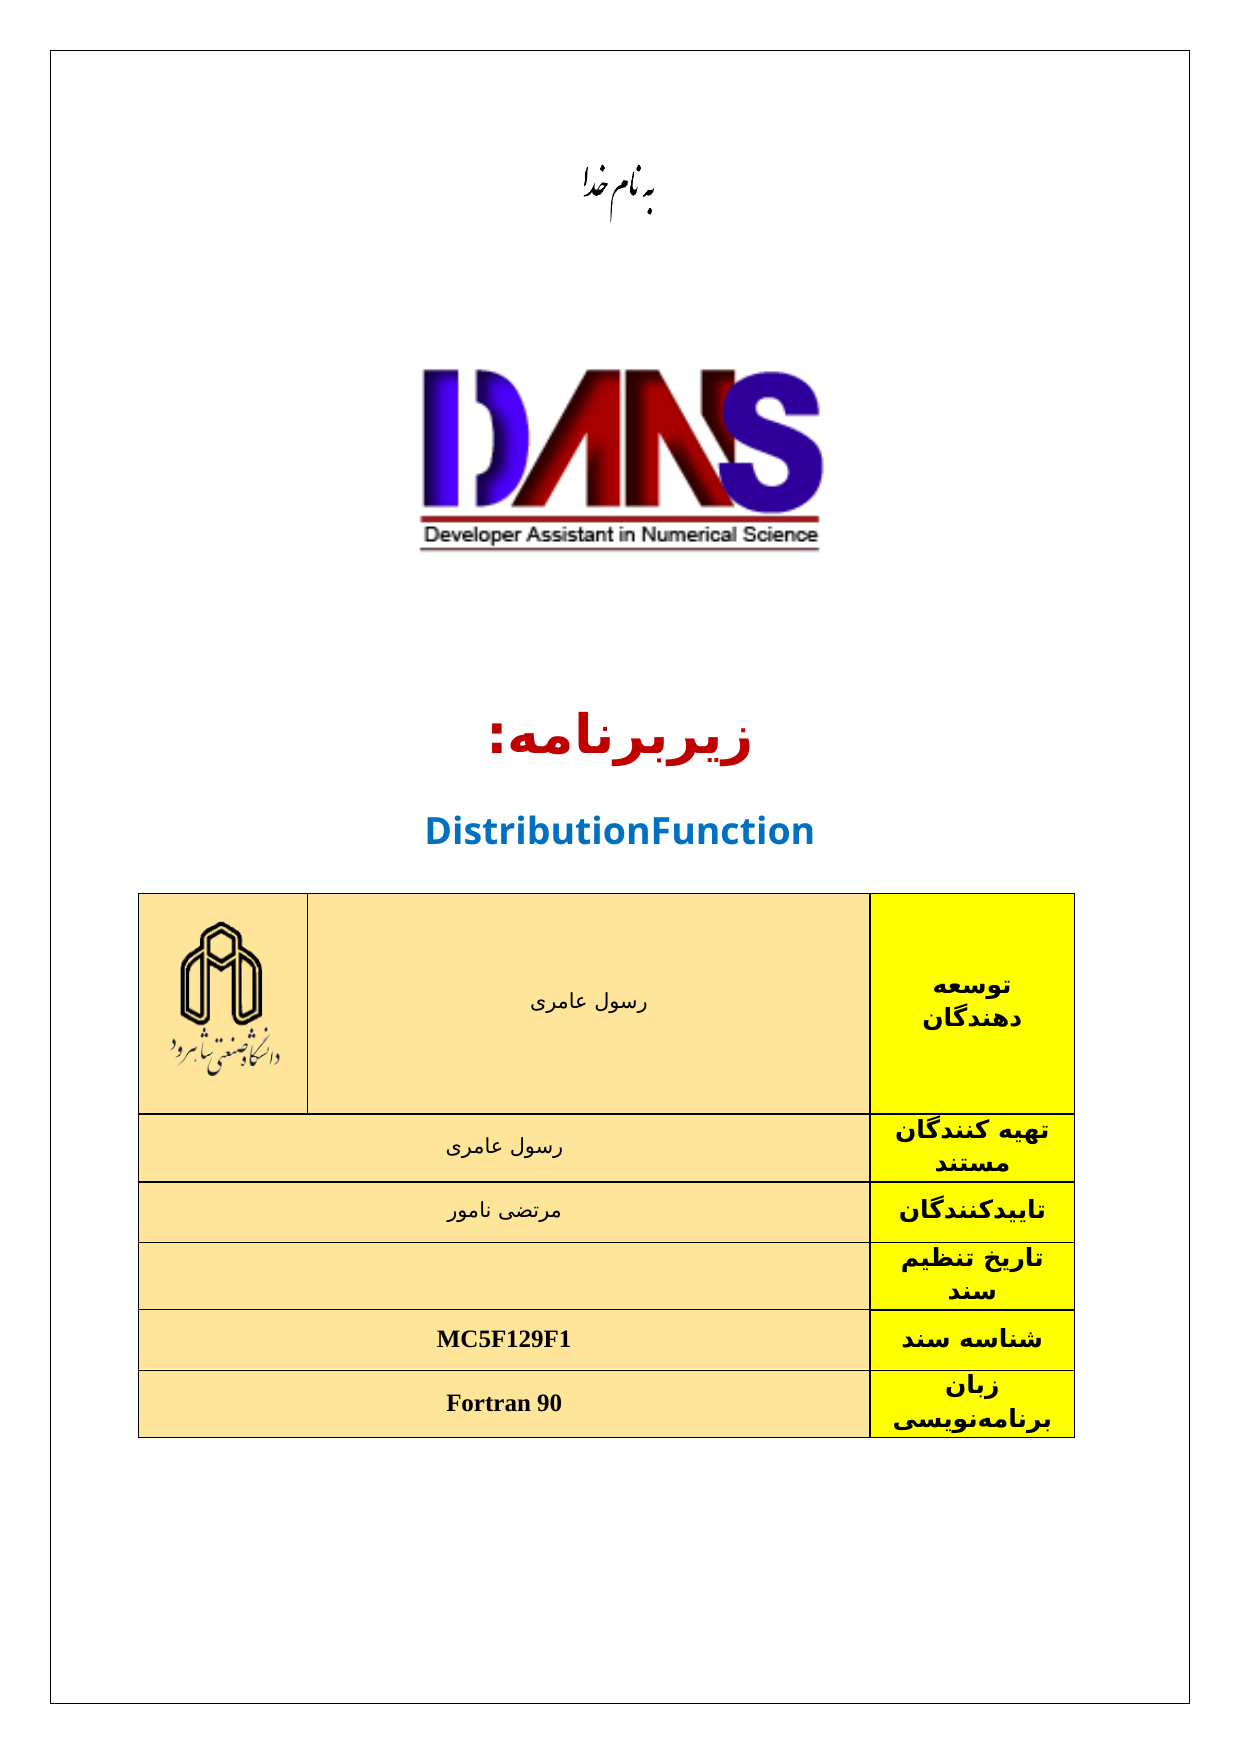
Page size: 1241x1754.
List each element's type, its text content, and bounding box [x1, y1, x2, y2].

table_cell رسول عامری [139, 1115, 869, 1181]
table_cell Fortran 90 [139, 1371, 869, 1437]
table_cell زبان برنامه‌نویسی [871, 1371, 1074, 1437]
text DistributionFunction [150, 805, 1090, 856]
table_cell شناسه سند [871, 1311, 1074, 1369]
table_cell مرتضی نامور [139, 1183, 869, 1242]
table_cell تهیه کنندگان مستند [871, 1115, 1074, 1181]
table_header [139, 894, 307, 1113]
table_cell [139, 1243, 869, 1309]
table_header رسول عامری [308, 894, 869, 1113]
text زیربرنامه: [150, 703, 1090, 766]
table_cell تاریخ تنظیم سند [871, 1243, 1074, 1309]
picture [399, 356, 841, 572]
table_cell MC5F129F1 [139, 1310, 869, 1369]
table_cell تاییدکنندگان [871, 1183, 1074, 1242]
picture [573, 150, 667, 226]
table_header توسعه دهندگان [871, 894, 1074, 1113]
picture [152, 915, 294, 1087]
